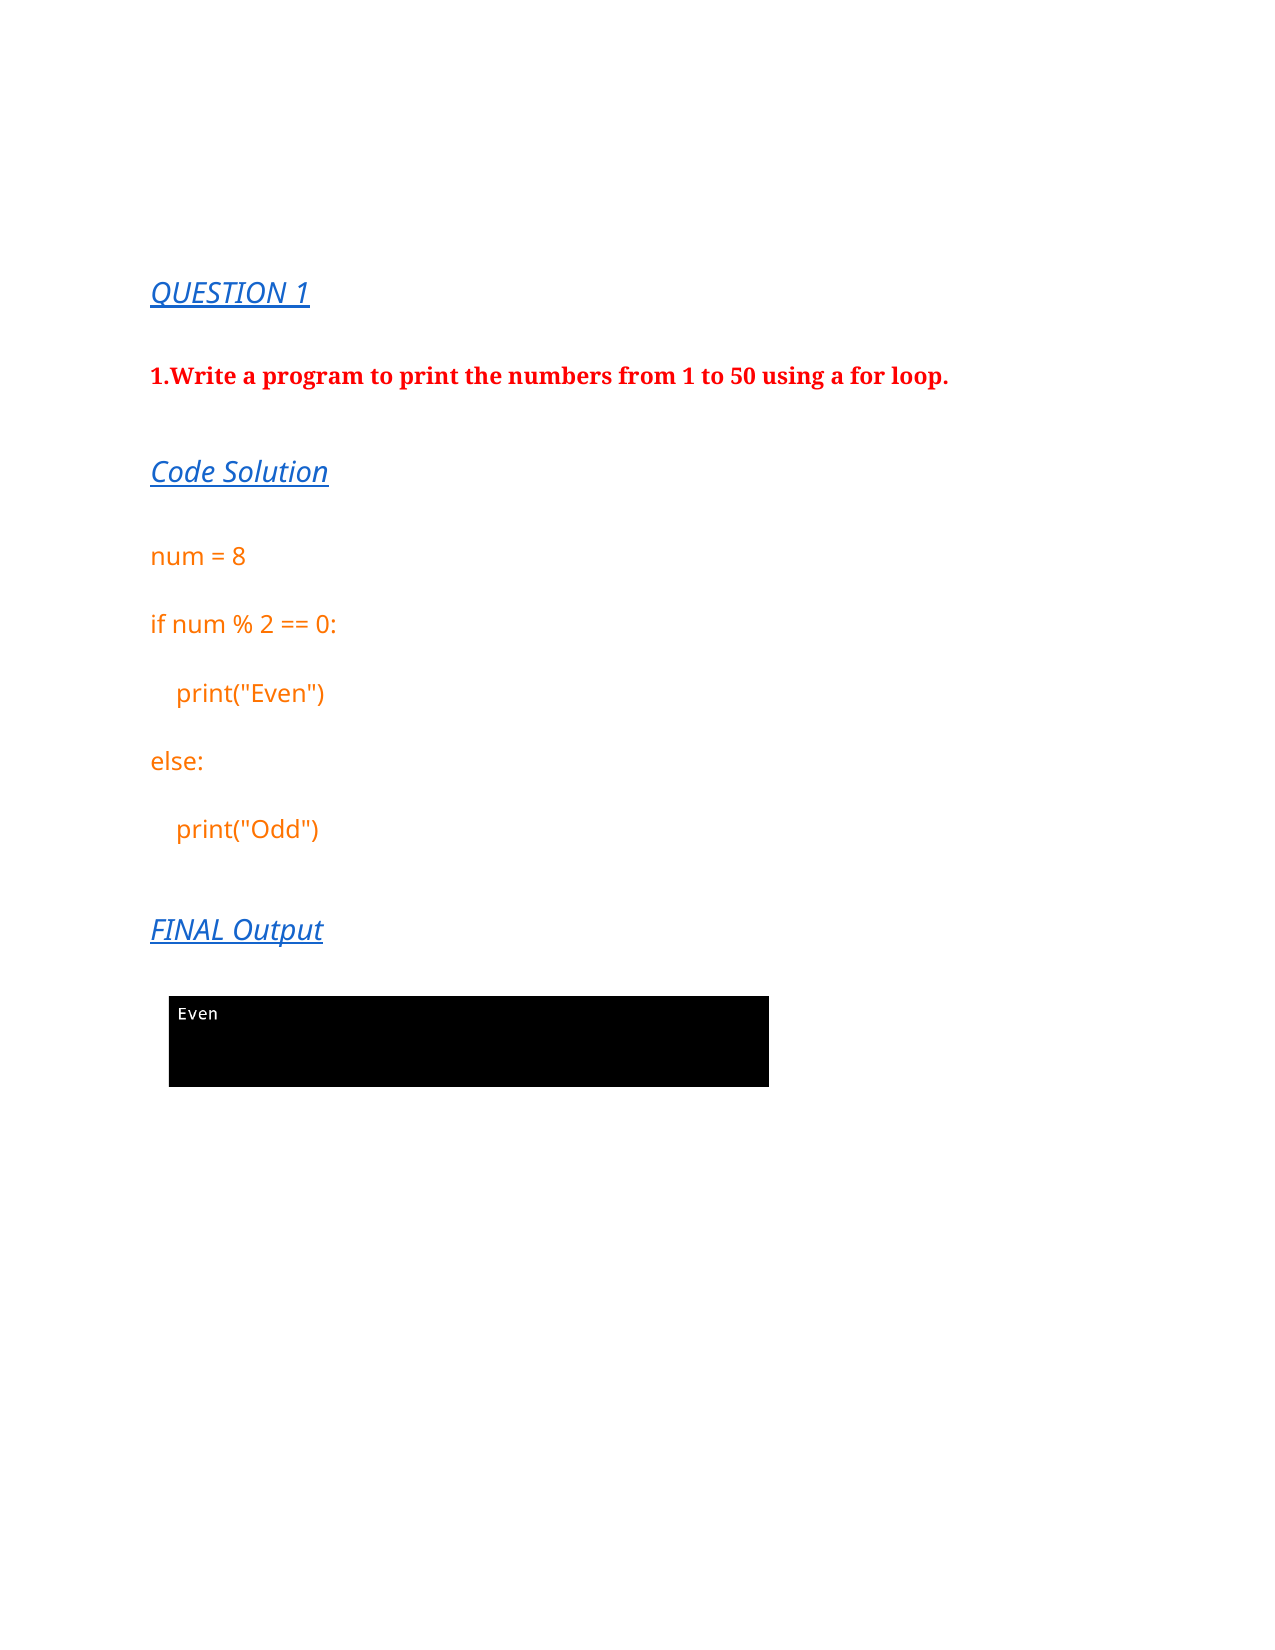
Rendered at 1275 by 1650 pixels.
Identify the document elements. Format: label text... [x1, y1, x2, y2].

text 1.Write a program to print the numbers from 1 to 50 using a for loop. [150, 360, 1064, 391]
picture [168, 996, 769, 1087]
subtitle QUESTION 1 [150, 272, 1064, 312]
subtitle FINAL Output [150, 909, 1064, 948]
subtitle Code Solution [150, 451, 1064, 491]
text num = 8 if num % 2 == 0: print("Even") else: print("Odd") [150, 539, 1064, 846]
